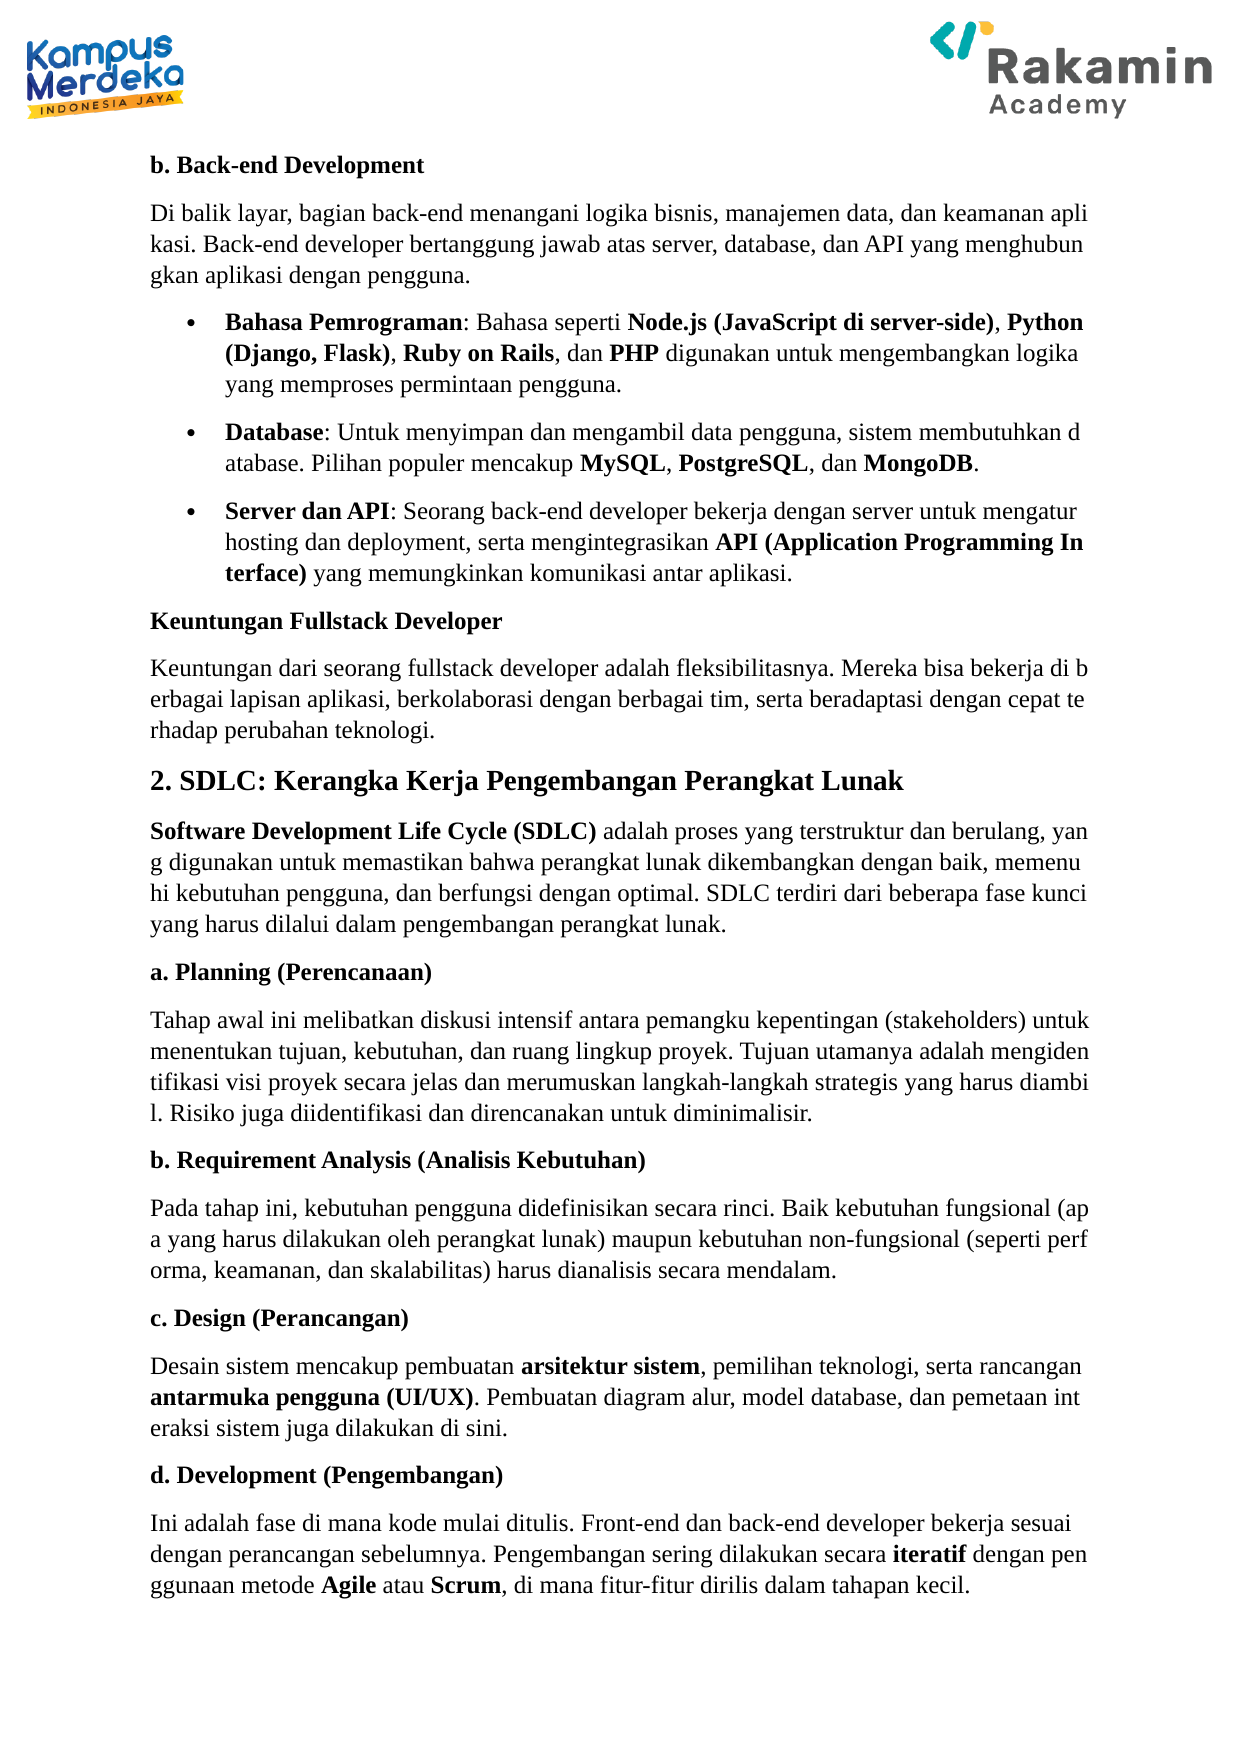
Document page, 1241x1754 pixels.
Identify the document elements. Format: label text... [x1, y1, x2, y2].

text Software Development Life Cycle (SDLC) adalah proses yang terstruktur dan berulang, yang digunakan untuk memastikan bahwa perangkat lunak dikembangkan dengan baik, memenuhi kebutuhan pengguna, dan berfungsi dengan optimal. SDLC terdiri dari beberapa fase kunci yang harus dilalui dalam pengembangan perangkat lunak. [150, 816, 1090, 938]
list Server dan API: Seorang back-end developer bekerja dengan server untuk mengatur hosting dan deployment, serta mengintegrasikan API (Application Programming Interface) yang memungkinkan komunikasi antar aplikasi. [187, 496, 1090, 587]
text Tahap awal ini melibatkan diskusi intensif antara pemangku kepentingan (stakeholders) untuk menentukan tujuan, kebutuhan, dan ruang lingkup proyek. Tujuan utamanya adalah mengidentifikasi visi proyek secara jelas dan merumuskan langkah-langkah strategis yang harus diambil. Risiko juga diidentifikasi dan direncanakan untuk diminimalisir. [150, 1005, 1090, 1127]
text b. Back-end Development [150, 150, 1090, 179]
text Pada tahap ini, kebutuhan pengguna didefinisikan secara rinci. Baik kebutuhan fungsional (apa yang harus dilakukan oleh perangkat lunak) maupun kebutuhan non-fungsional (seperti performa, keamanan, dan skalabilitas) harus dianalisis secara mendalam. [150, 1193, 1090, 1284]
text Ini adalah fase di mana kode mulai ditulis. Front-end dan back-end developer bekerja sesuai dengan perancangan sebelumnya. Pengembangan sering dilakukan secara iteratif dengan penggunaan metode Agile atau Scrum, di mana fitur-fitur dirilis dalam tahapan kecil. [150, 1508, 1090, 1599]
picture [928, 19, 1214, 119]
picture [27, 35, 184, 119]
list Database: Untuk menyimpan dan mengambil data pengguna, sistem membutuhkan database. Pilihan populer mencakup MySQL, PostgreSQL, dan MongoDB. [187, 417, 1090, 477]
text Di balik layar, bagian back-end menangani logika bisnis, manajemen data, dan keamanan aplikasi. Back-end developer bertanggung jawab atas server, database, dan API yang menghubungkan aplikasi dengan pengguna. [150, 198, 1090, 288]
text d. Development (Pengembangan) [150, 1461, 1090, 1489]
text c. Design (Perancangan) [150, 1303, 1090, 1332]
text 2. SDLC: Kerangka Kerja Pengembangan Perangkat Lunak [150, 763, 1090, 797]
text Keuntungan Fullstack Developer [150, 606, 1090, 634]
text a. Planning (Perencanaan) [150, 957, 1090, 986]
text Desain sistem mencakup pembuatan arsitektur sistem, pemilihan teknologi, serta rancangan antarmuka pengguna (UI/UX). Pembuatan diagram alur, model database, dan pemetaan interaksi sistem juga dilakukan di sini. [150, 1351, 1090, 1442]
text b. Requirement Analysis (Analisis Kebutuhan) [150, 1146, 1090, 1174]
text Keuntungan dari seorang fullstack developer adalah fleksibilitasnya. Mereka bisa bekerja di berbagai lapisan aplikasi, berkolaborasi dengan berbagai tim, serta beradaptasi dengan cepat terhadap perubahan teknologi. [150, 653, 1090, 744]
list Bahasa Pemrograman: Bahasa seperti Node.js (JavaScript di server-side), Python (Django, Flask), Ruby on Rails, dan PHP digunakan untuk mengembangkan logika yang memproses permintaan pengguna. [187, 307, 1090, 398]
